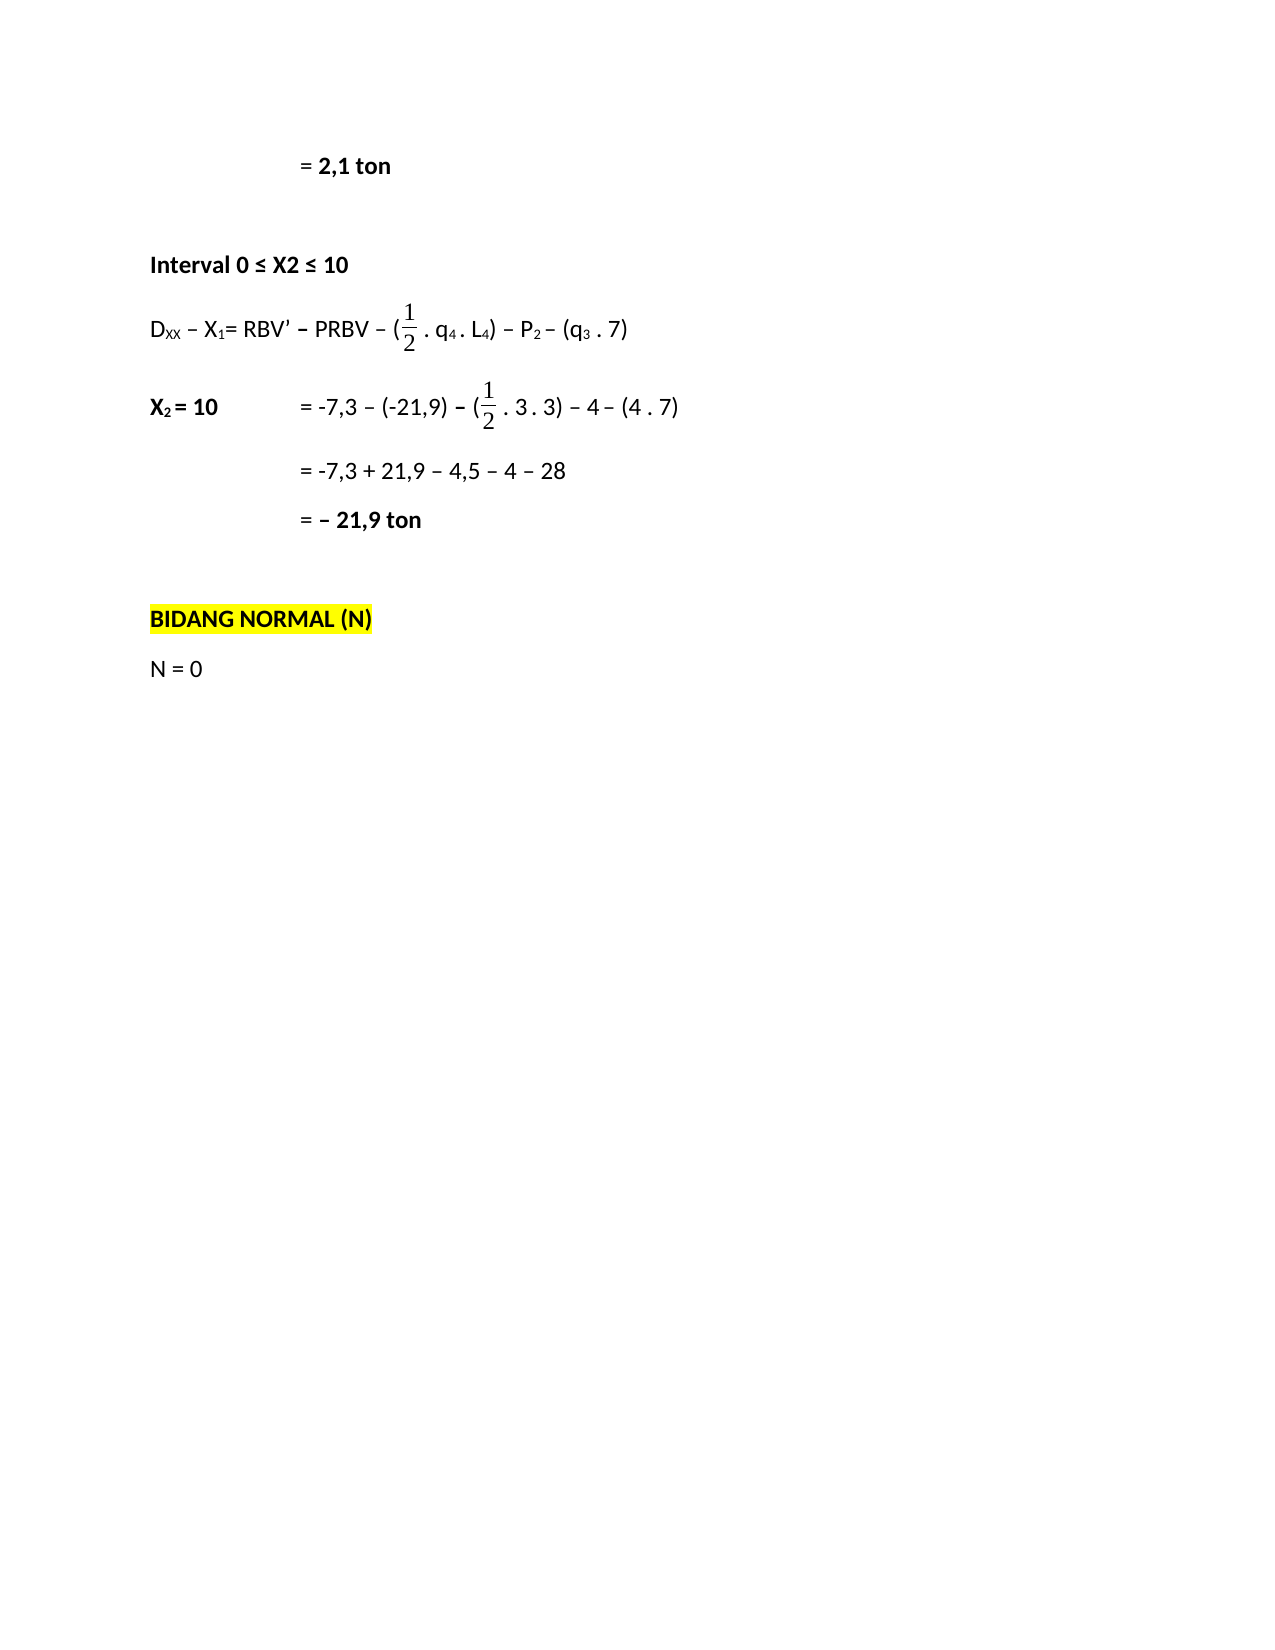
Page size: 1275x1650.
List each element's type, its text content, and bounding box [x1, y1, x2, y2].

text = 2,1 ton [150, 150, 1125, 181]
text X2 = 10 = -7,3 – (-21,9) – ( . 3 . 3) – 4 – (4 . 7) [150, 377, 1125, 436]
text = -7,3 + 21,9 – 4,5 – 4 – 28 [150, 455, 1125, 485]
text Interval 0 ≤ X2 ≤ 10 [150, 249, 1125, 280]
text N = 0 [150, 653, 1125, 684]
text = – 21,9 ton [150, 504, 1125, 535]
text BIDANG NORMAL (N) [150, 603, 1125, 634]
text DXX – X1 = RBV’ – PRBV – ( . q4 . L4) – P2 – (q3 . 7) [150, 299, 1125, 358]
